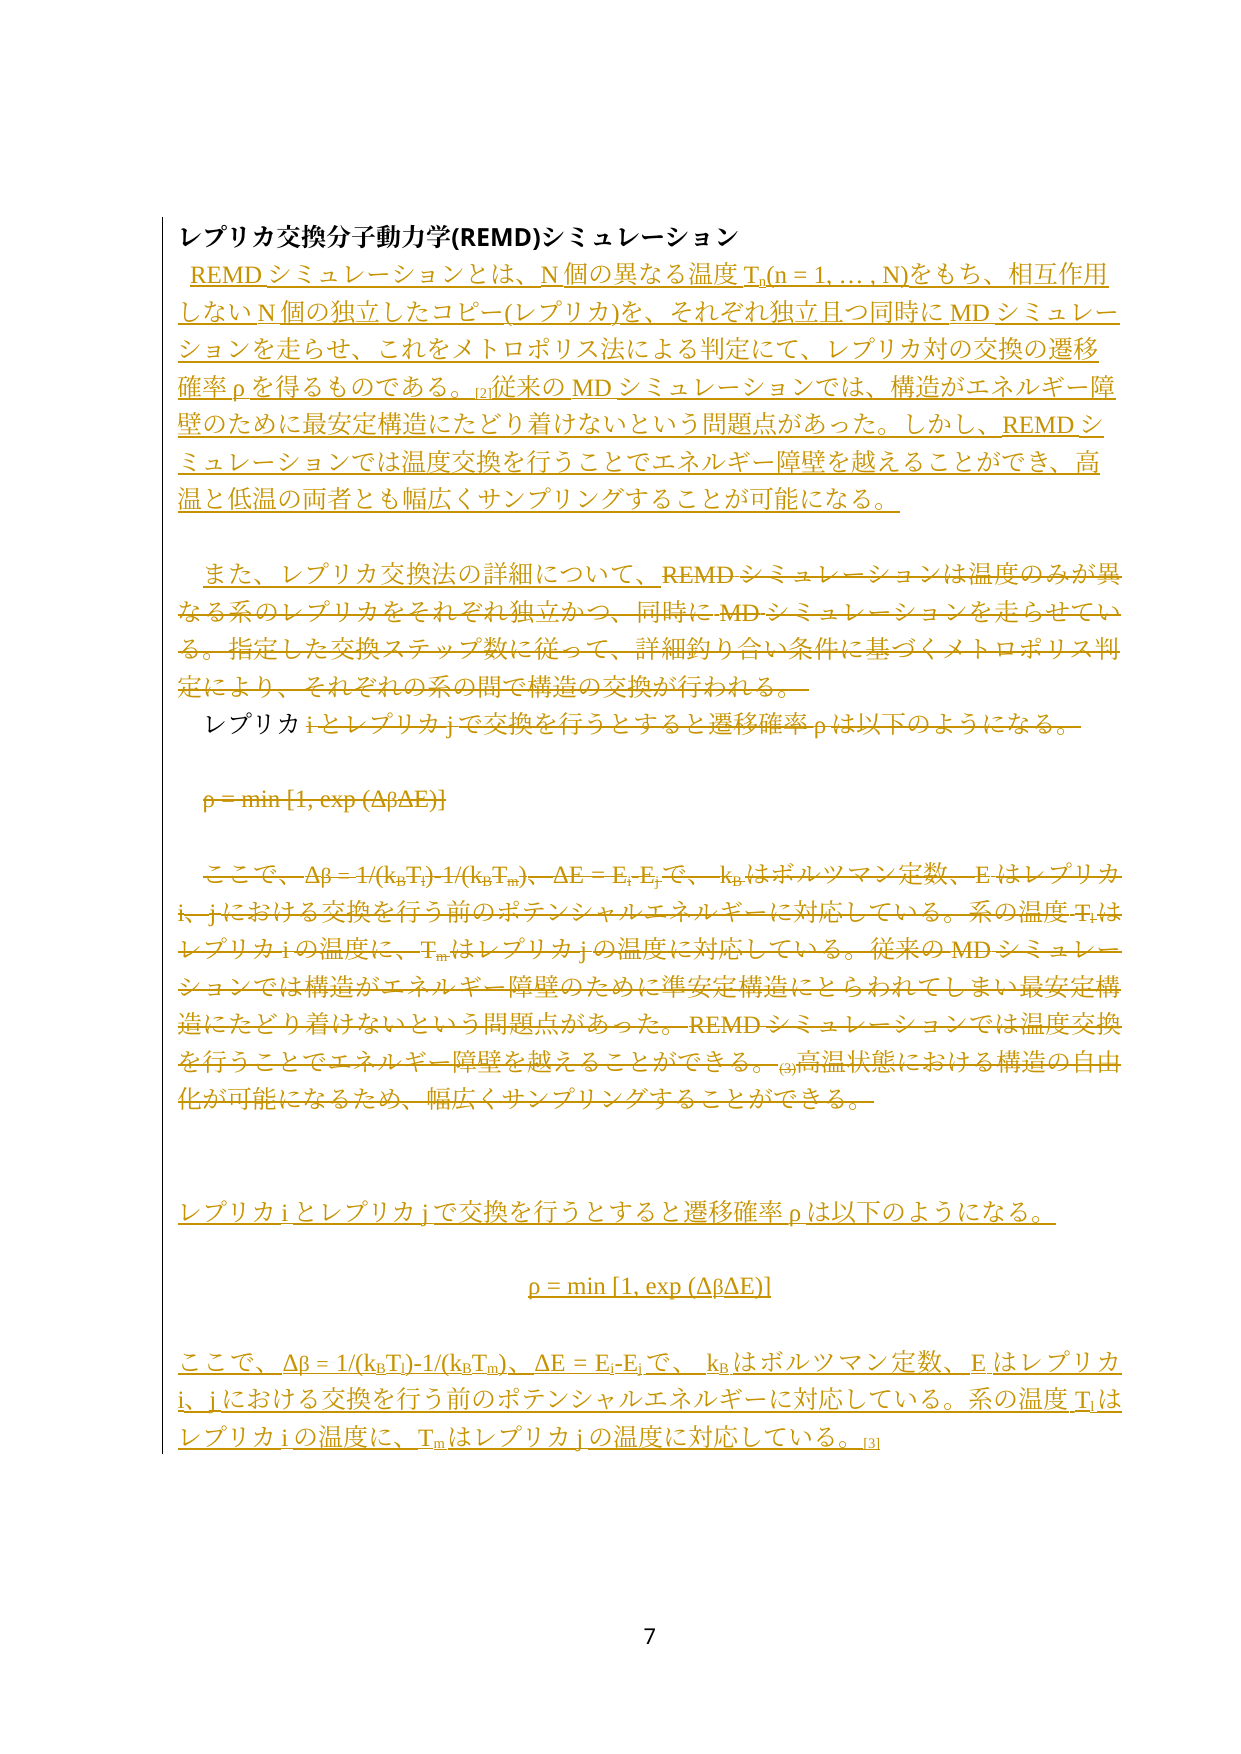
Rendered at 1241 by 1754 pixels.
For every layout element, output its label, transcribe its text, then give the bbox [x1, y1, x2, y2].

text レプリカ交換分子動力学(REMD)シミュレーション [177, 217, 984, 254]
